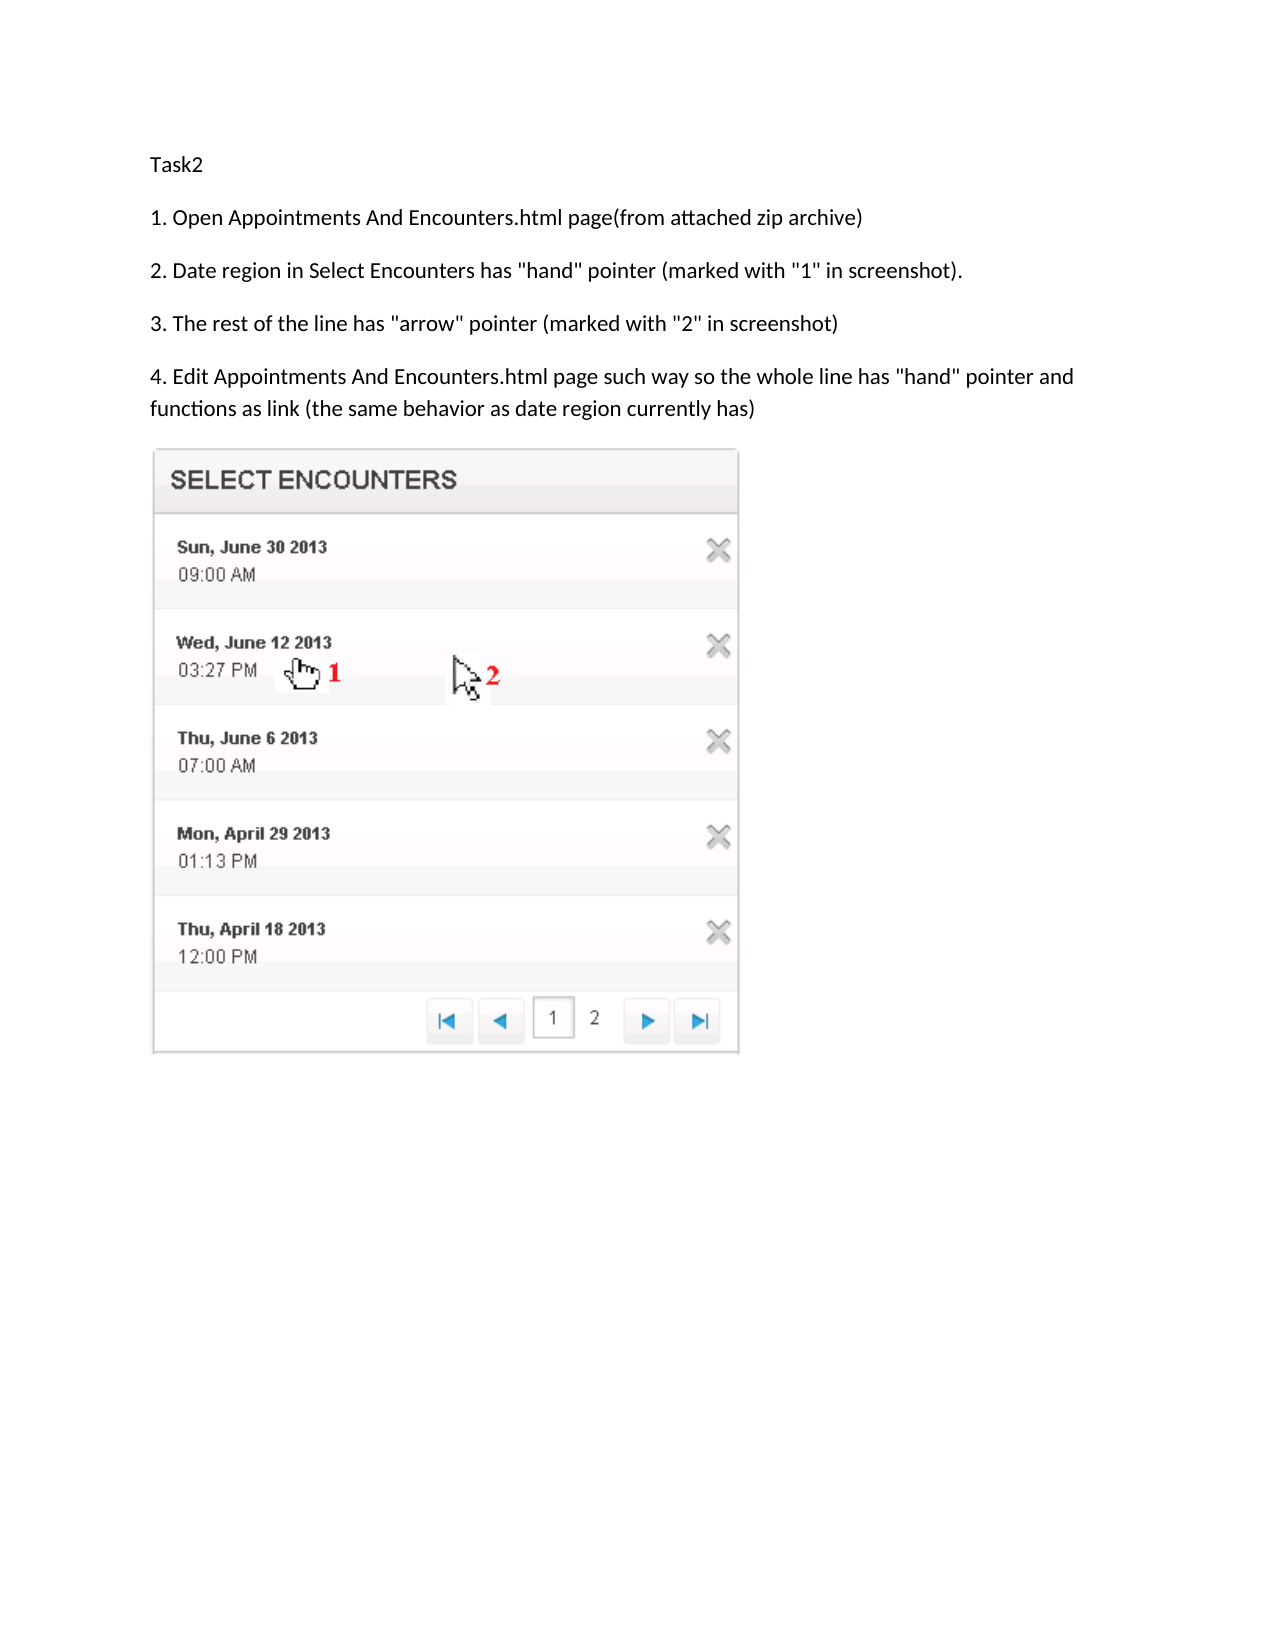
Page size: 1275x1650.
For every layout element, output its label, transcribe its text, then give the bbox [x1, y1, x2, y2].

text 4. Edit Appointments And Encounters.html page such way so the whole line has "hand" pointer and functions as link (the same behavior as date region currently has) [150, 362, 1125, 422]
text Task2 [150, 150, 1125, 178]
text 1. Open Appointments And Encounters.html page(from attached zip archive) [150, 203, 1125, 231]
picture [150, 447, 741, 1055]
text 3. The rest of the line has "arrow" pointer (marked with "2" in screenshot) [150, 309, 1125, 337]
text 2. Date region in Select Encounters has "hand" pointer (marked with "1" in screenshot). [150, 256, 1125, 284]
